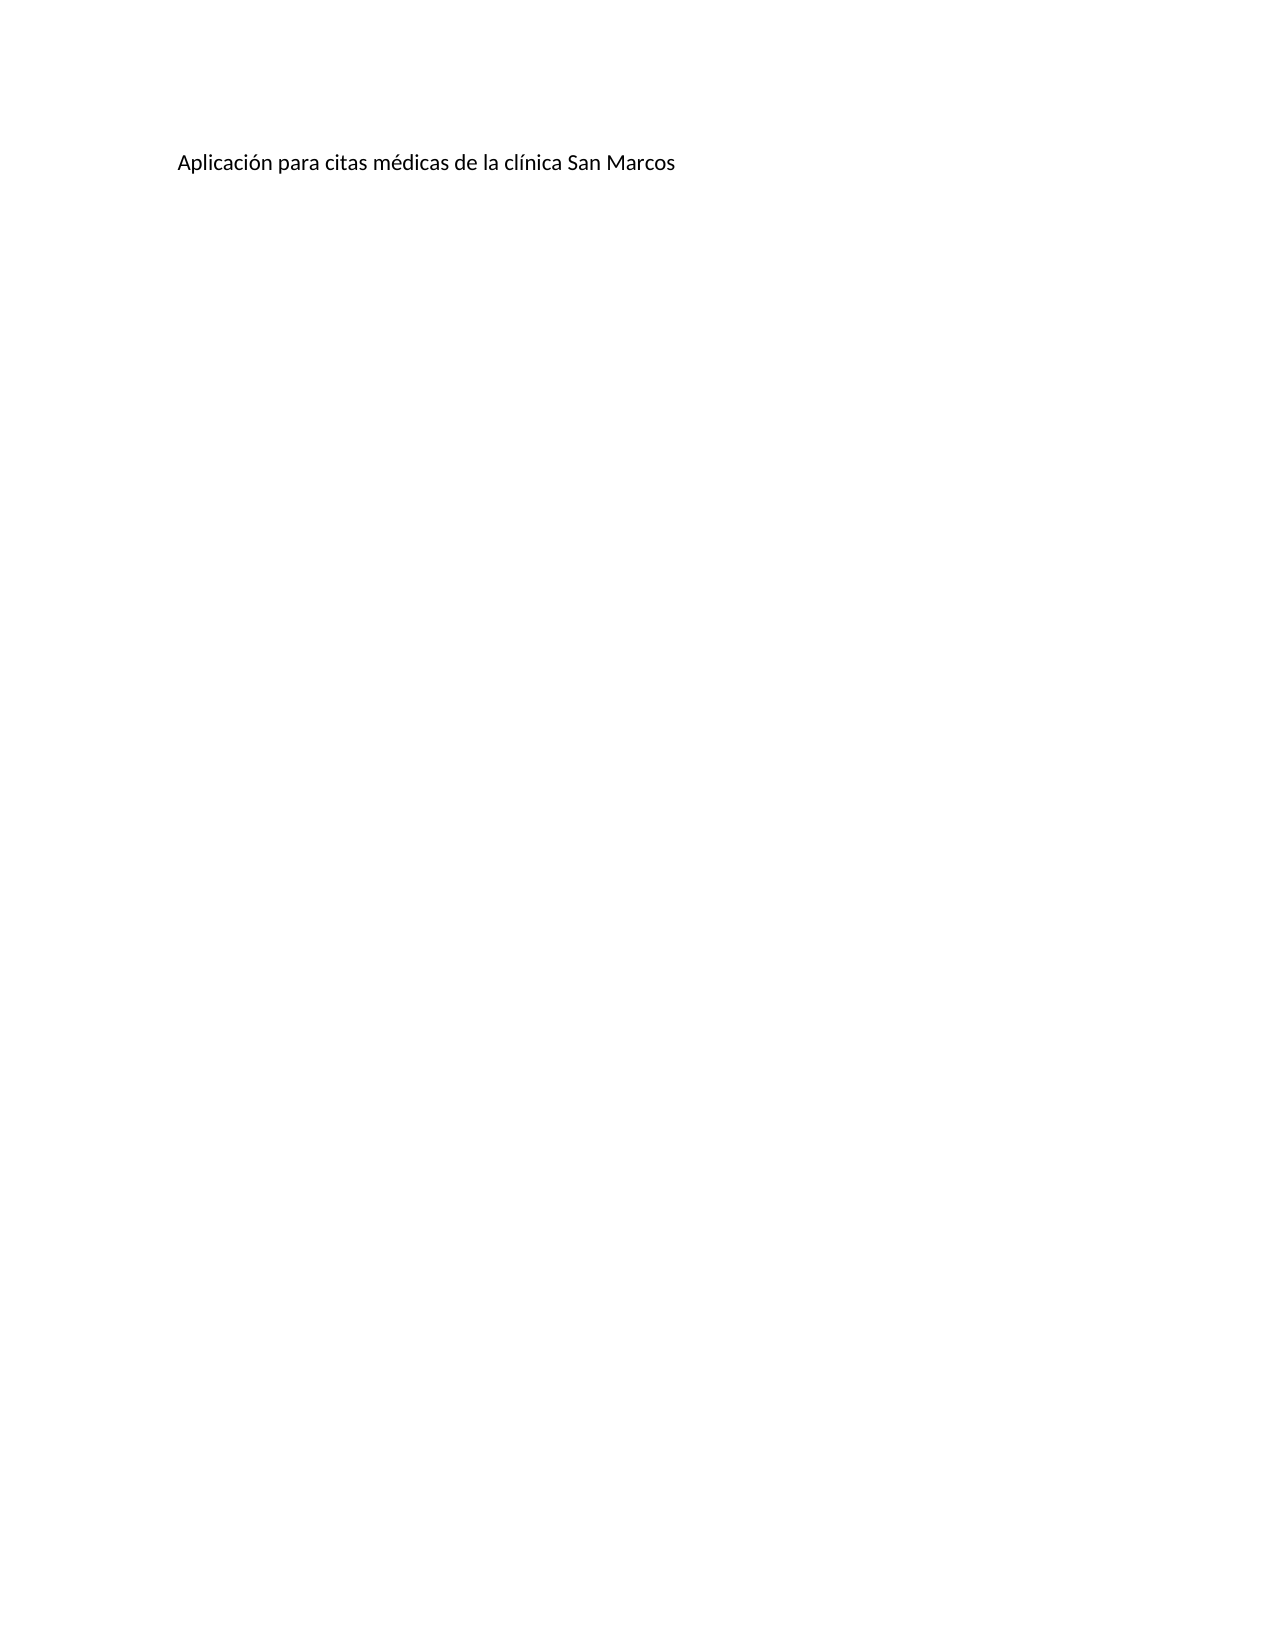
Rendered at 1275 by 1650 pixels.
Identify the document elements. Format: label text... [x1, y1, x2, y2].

text Aplicación para citas médicas de la clínica San Marcos [177, 148, 1098, 176]
